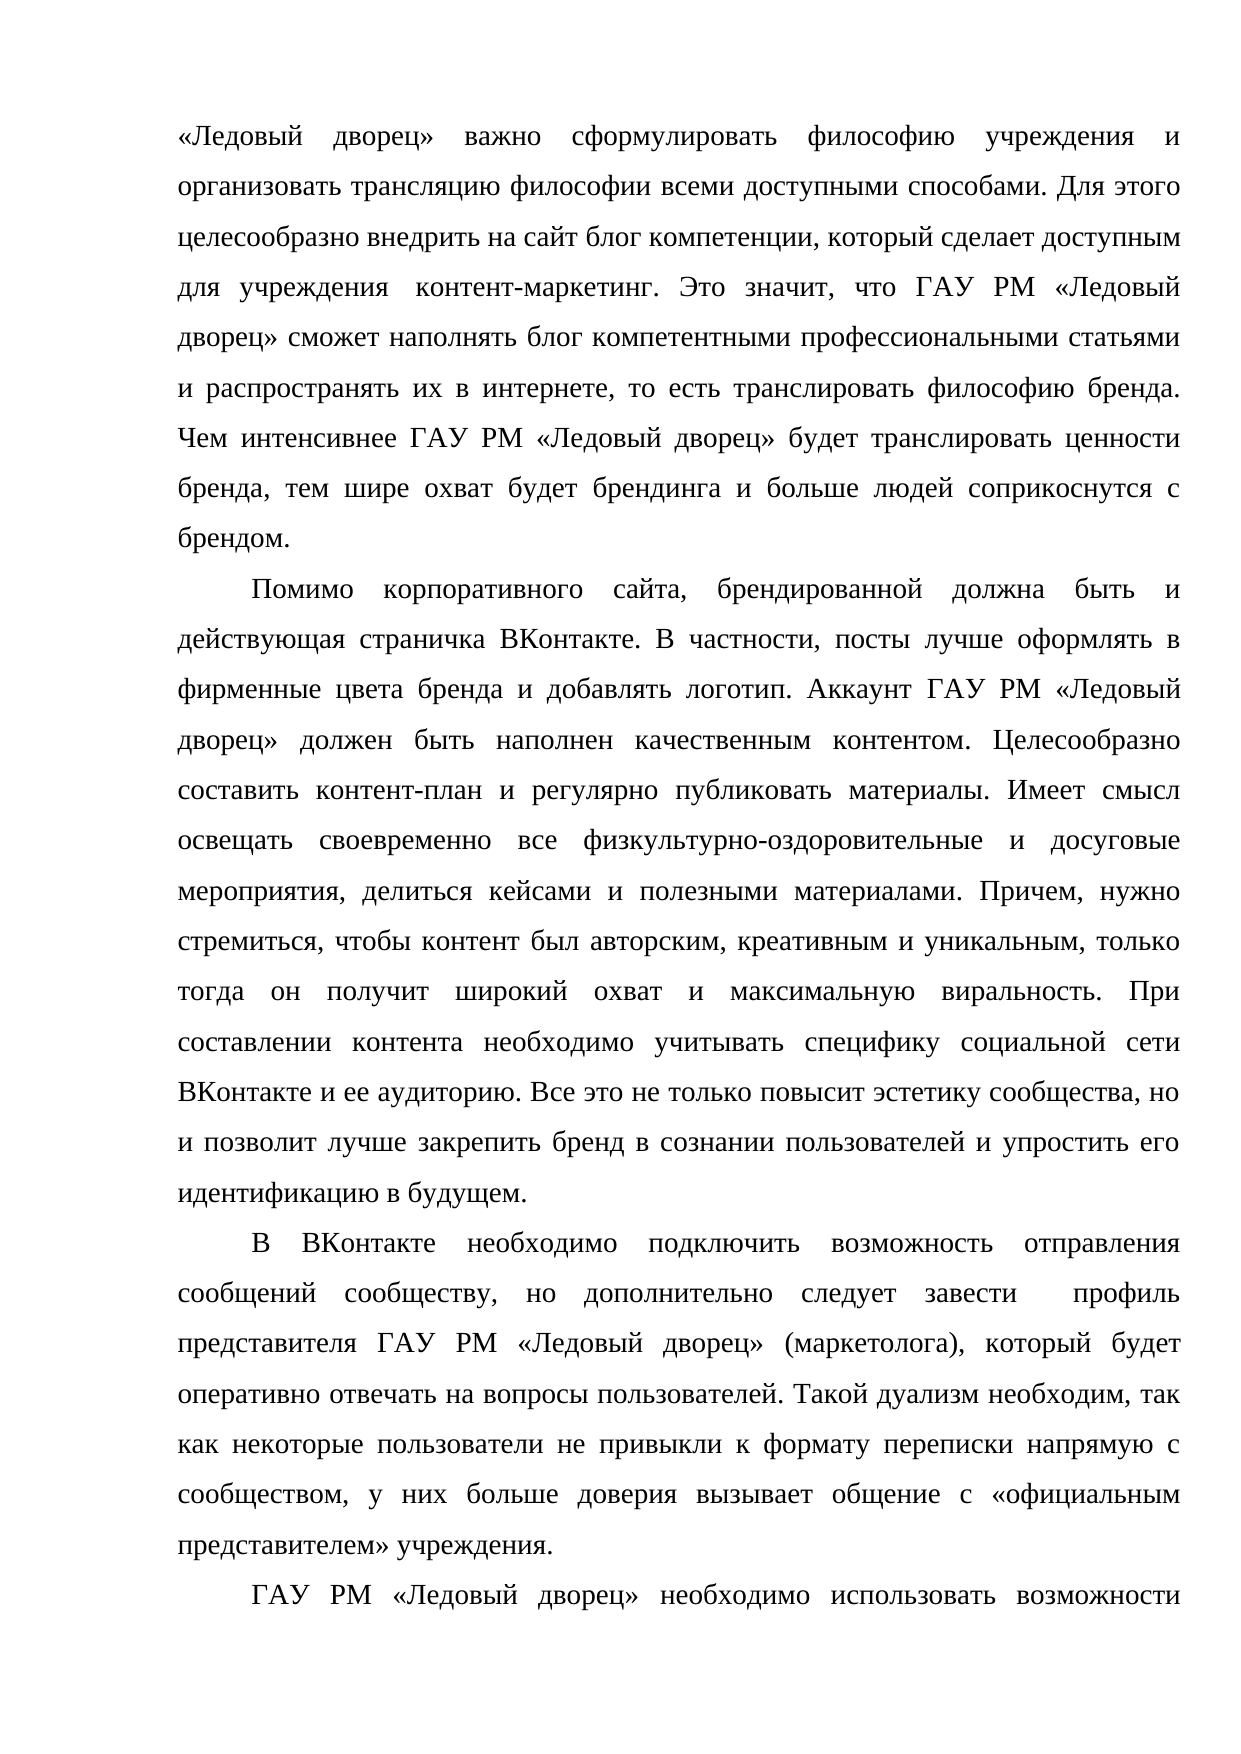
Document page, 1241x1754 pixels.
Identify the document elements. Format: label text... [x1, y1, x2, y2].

text В ВКонтакте необходимо подключить возможность отправления сообщений сообществу, но дополнительно следует завести профиль представителя ГАУ РМ «Ледовый дворец» (маркетолога), который будет оперативно отвечать на вопросы пользователей. Такой дуализм необходим, так как некоторые пользователи не привыкли к формату переписки напрямую с сообществом, у них больше доверия вызывает общение с «официальным представителем» учреждения. [177, 1225, 1181, 1560]
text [177, 118, 1181, 554]
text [177, 1577, 1181, 1611]
text Помимо корпоративного сайта, брендированной должна быть и действующая страничка ВКонтакте. В частности, посты лучше оформлять в фирменные цвета бренда и добавлять логотип. Аккаунт ГАУ РМ «Ледовый дворец» должен быть наполнен качественным контентом. Целесообразно составить контент-план и регулярно публиковать материалы. Имеет смысл освещать своевременно все физкультурно-оздоровительные и досуговые мероприятия, делиться кейсами и полезными материалами. Причем, нужно стремиться, чтобы контент был авторским, креативным и уникальным, только тогда он получит широкий охват и максимальную виральность. При составлении контента необходимо учитывать специфику социальной сети ВКонтакте и ее аудиторию. Все это не только повысит эстетику сообщества, но и позволит лучше закрепить бренд в сознании пользователей и упростить его идентификацию в будущем. [177, 571, 1181, 1208]
